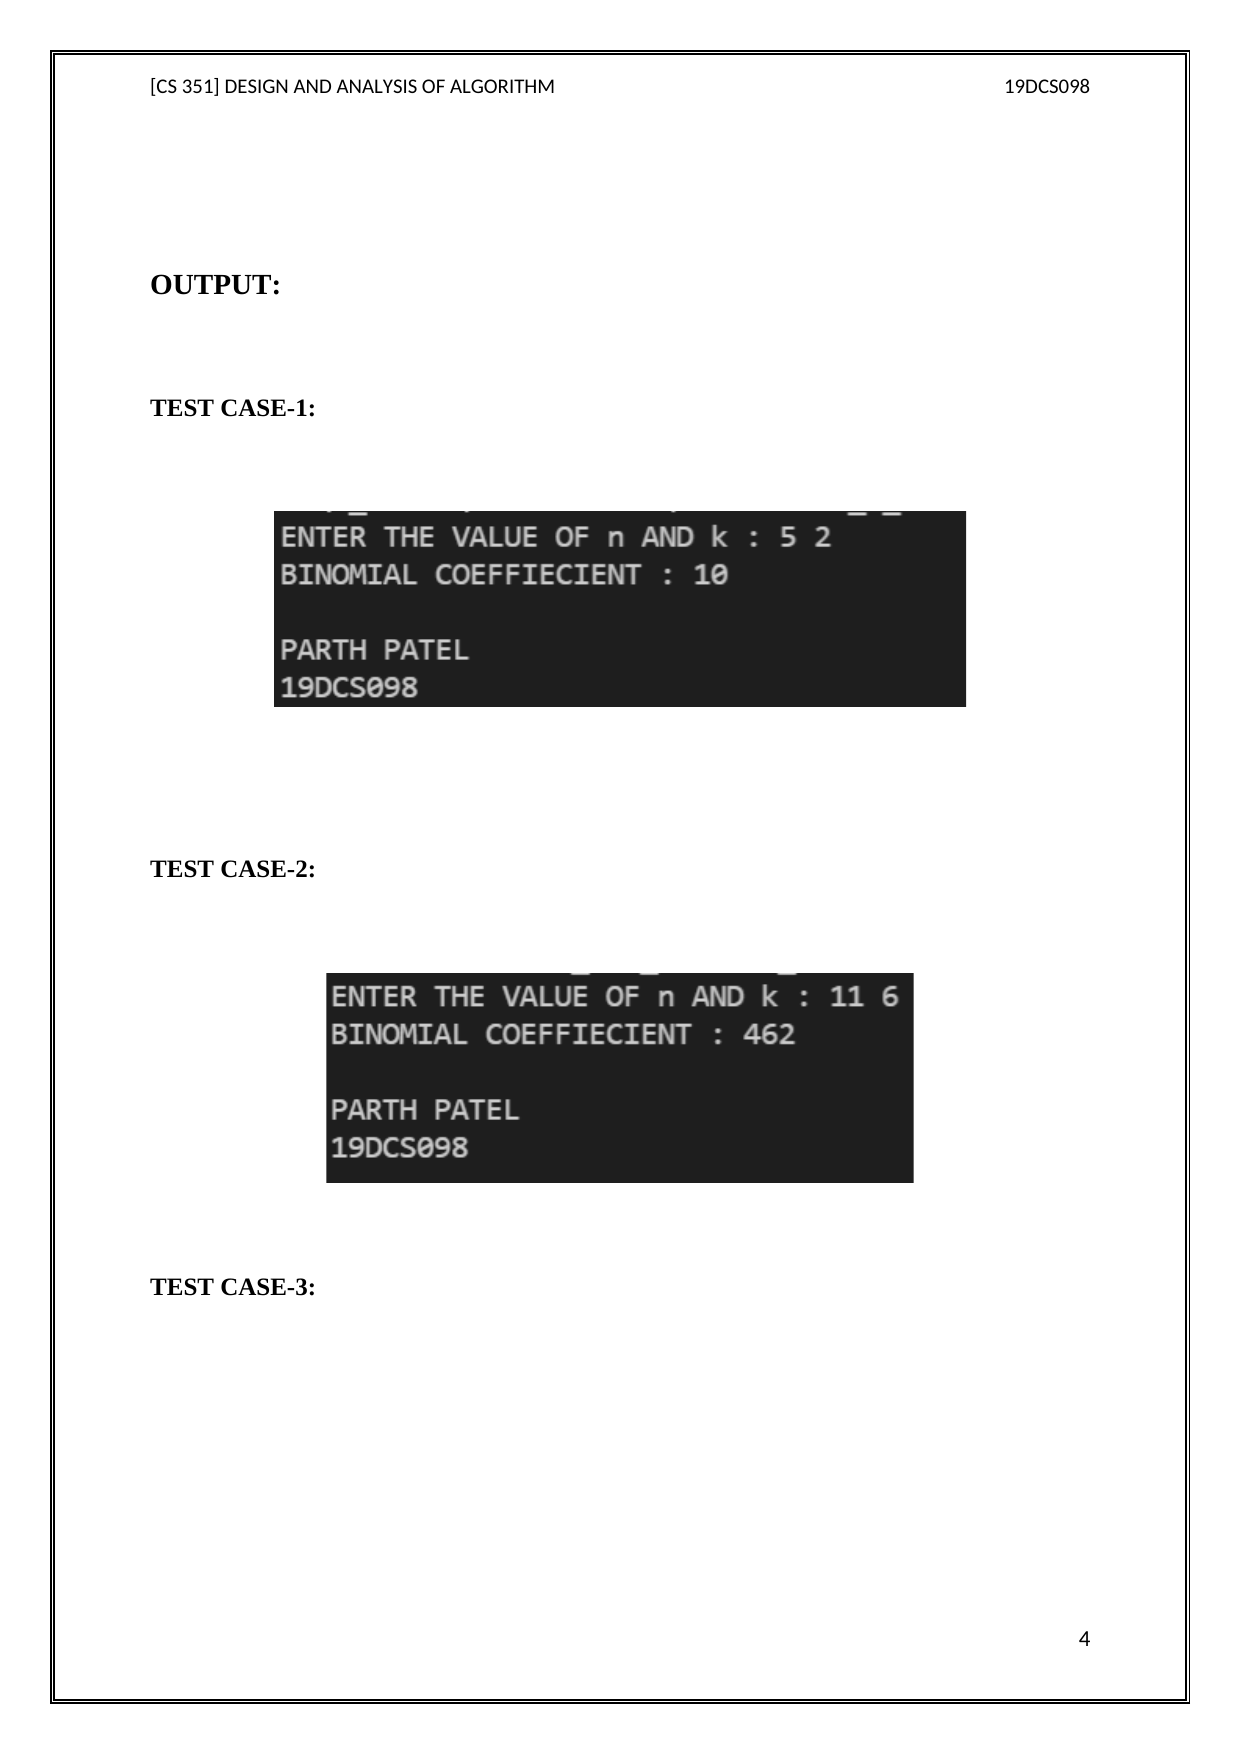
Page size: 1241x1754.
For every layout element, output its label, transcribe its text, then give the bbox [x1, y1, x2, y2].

text TEST CASE-1: [150, 393, 1090, 422]
picture [326, 973, 914, 1183]
text TEST CASE-3: [150, 1272, 1090, 1300]
text OUTPUT: [150, 267, 1090, 301]
picture [274, 511, 967, 707]
text TEST CASE-2: [150, 854, 1090, 883]
